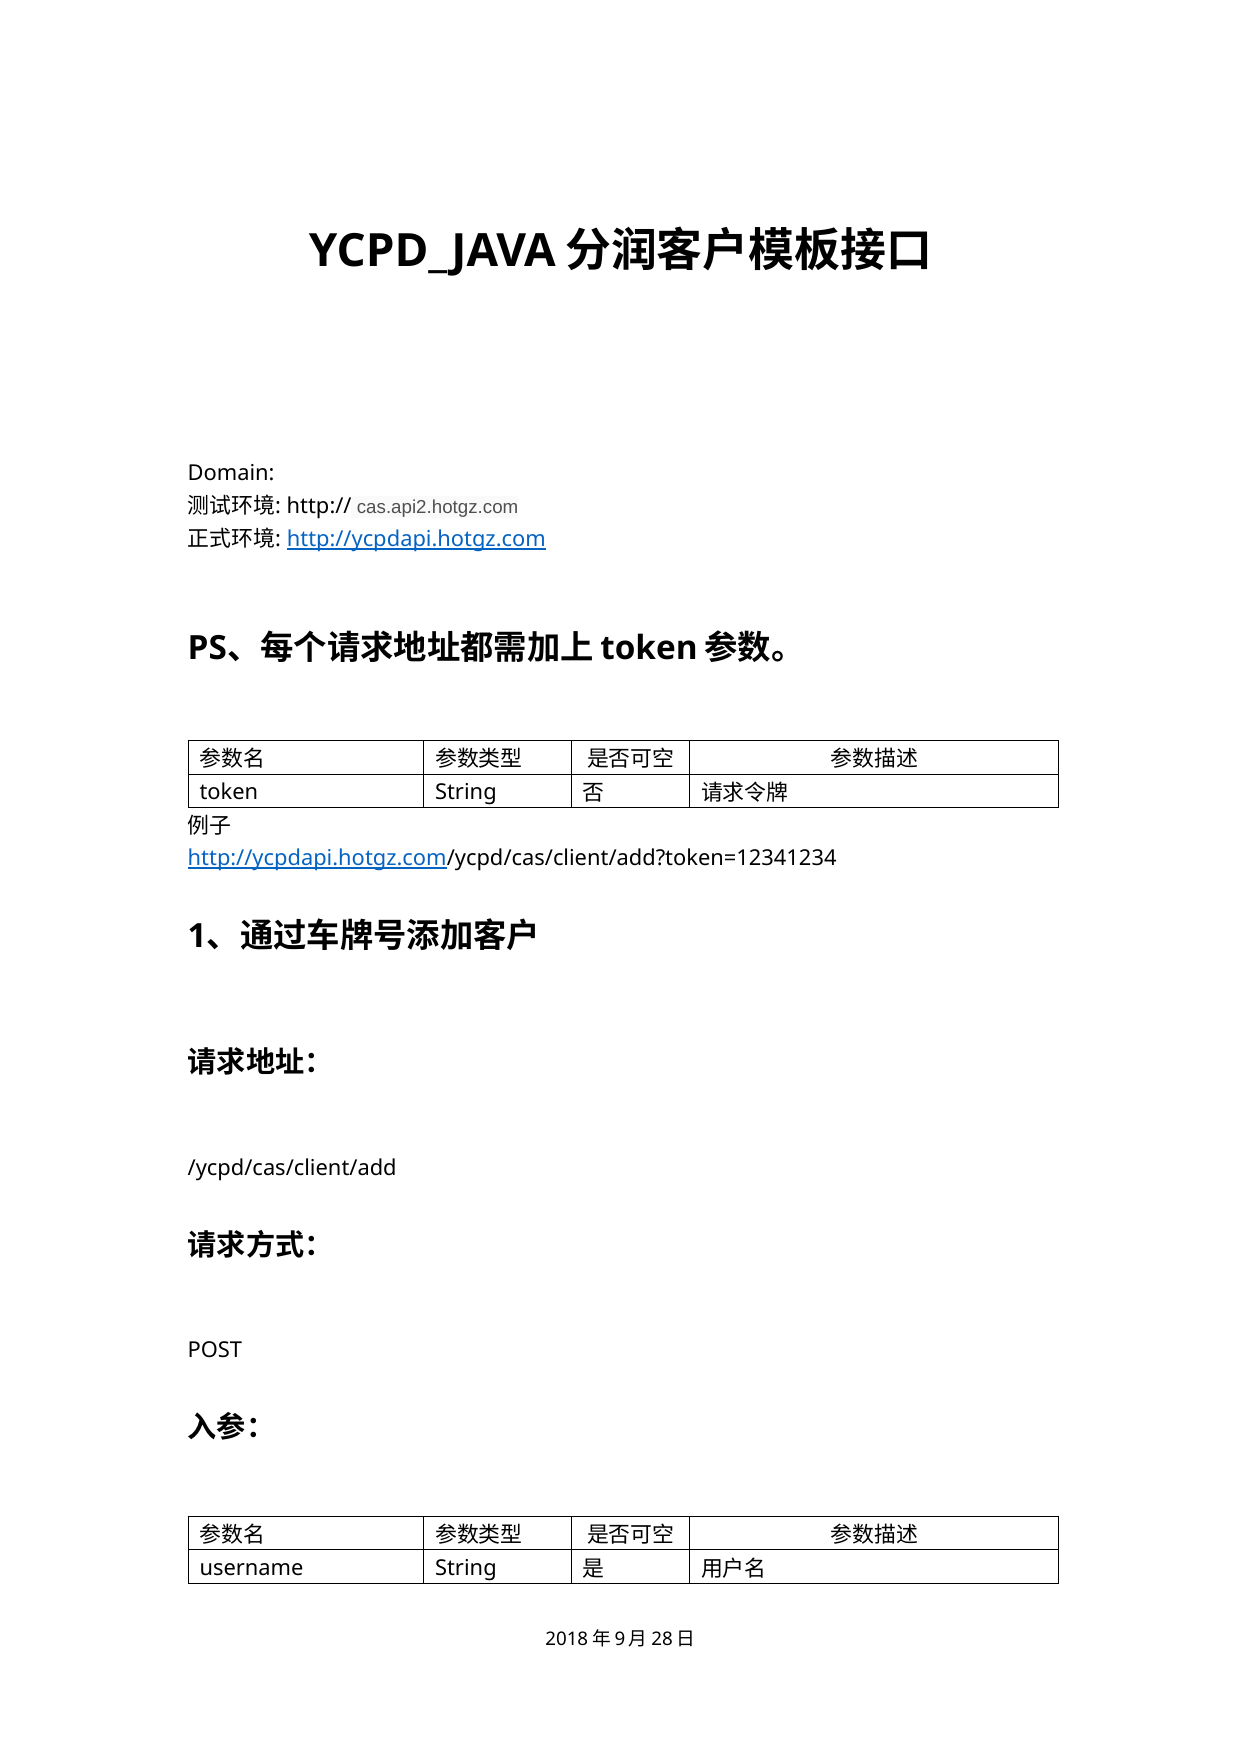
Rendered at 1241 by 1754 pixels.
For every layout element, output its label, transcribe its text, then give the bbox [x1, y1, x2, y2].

table_cell 是 [572, 1550, 689, 1583]
table_header 参数描述 [690, 1517, 1058, 1549]
table_header 参数名 [189, 1517, 423, 1549]
text /ycpd/cas/client/add [187, 1151, 1053, 1183]
table_header 参数名 [189, 741, 423, 773]
text 例子 [187, 808, 1053, 841]
text http://ycpdapi.hotgz.com/ycpd/cas/client/add?token=12341234 [187, 841, 1053, 873]
table_cell token [189, 775, 423, 807]
table_cell String [424, 1550, 571, 1583]
subtitle PS、每个请求地址都需加上token参数。 [187, 613, 1053, 678]
subtitle YCPD_JAVA分润客户模板接口 [187, 197, 1053, 295]
table_header 是否可空 [572, 741, 689, 773]
table_header 参数描述 [690, 741, 1058, 773]
table_header 参数类型 [424, 1517, 571, 1549]
text Domain: [187, 456, 1053, 488]
subtitle 请求方式： [187, 1210, 1053, 1275]
table_cell String [424, 775, 571, 807]
text 正式环境: http://ycpdapi.hotgz.com [187, 521, 1053, 553]
text POST [187, 1333, 1053, 1366]
subtitle 入参： [187, 1393, 1053, 1458]
subtitle 1、通过车牌号添加客户 [187, 900, 1053, 965]
table_cell 否 [572, 775, 689, 807]
table_header 是否可空 [572, 1517, 689, 1549]
table_cell 用户名 [690, 1550, 1058, 1583]
table_cell 请求令牌 [690, 775, 1058, 807]
text 测试环境: http:// cas.api2.hotgz.com [187, 488, 1053, 521]
subtitle 请求地址： [187, 1028, 1053, 1093]
table_cell username [189, 1550, 423, 1583]
table_header 参数类型 [424, 741, 571, 773]
